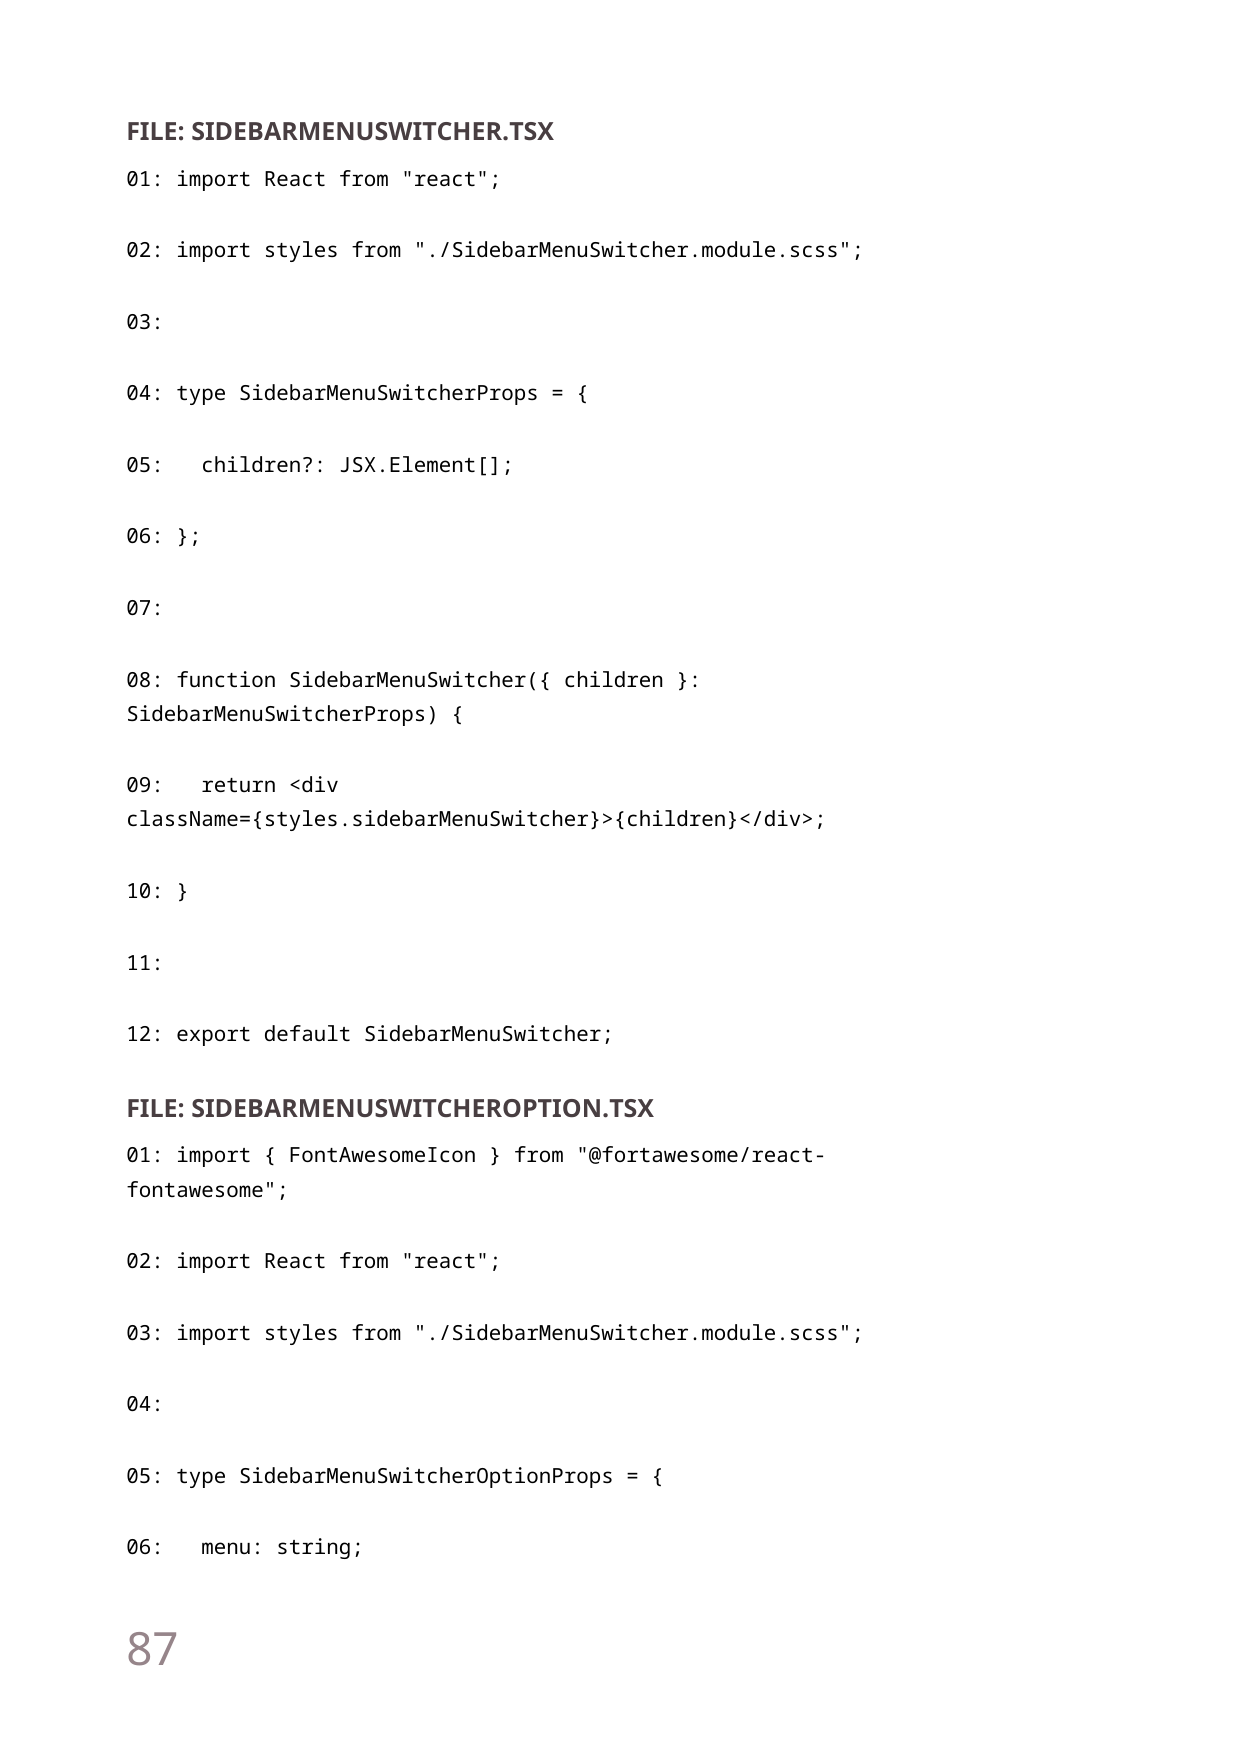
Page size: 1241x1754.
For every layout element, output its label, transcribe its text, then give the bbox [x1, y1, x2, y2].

subtitle File: SidebarMenuSwitcher.tsx [126, 114, 985, 148]
text 10: } [126, 876, 985, 904]
text 03: [126, 307, 985, 335]
text 03: import styles from "./SidebarMenuSwitcher.module.scss"; [126, 1318, 985, 1346]
text 06: }; [126, 522, 985, 550]
text 08: function SidebarMenuSwitcher({ children }: SidebarMenuSwitcherProps) { [126, 665, 985, 727]
text 06: menu: string; [126, 1532, 985, 1561]
text 02: import React from "react"; [126, 1246, 985, 1275]
text 04: [126, 1389, 985, 1418]
text 07: [126, 593, 985, 622]
text 05: children?: JSX.Element[]; [126, 450, 985, 478]
text 12: export default SidebarMenuSwitcher; [126, 1019, 985, 1048]
text 09: return <div className={styles.sidebarMenuSwitcher}>{children}</div>; [126, 770, 985, 833]
subtitle File: SidebarMenuSwitcherOption.tsx [126, 1091, 985, 1125]
text 01: import { FontAwesomeIcon } from "@fortawesome/react-fontawesome"; [126, 1141, 985, 1203]
text 05: type SidebarMenuSwitcherOptionProps = { [126, 1461, 985, 1489]
text 11: [126, 948, 985, 976]
text 02: import styles from "./SidebarMenuSwitcher.module.scss"; [126, 235, 985, 264]
text 04: type SidebarMenuSwitcherProps = { [126, 378, 985, 407]
text 01: import React from "react"; [126, 164, 985, 192]
